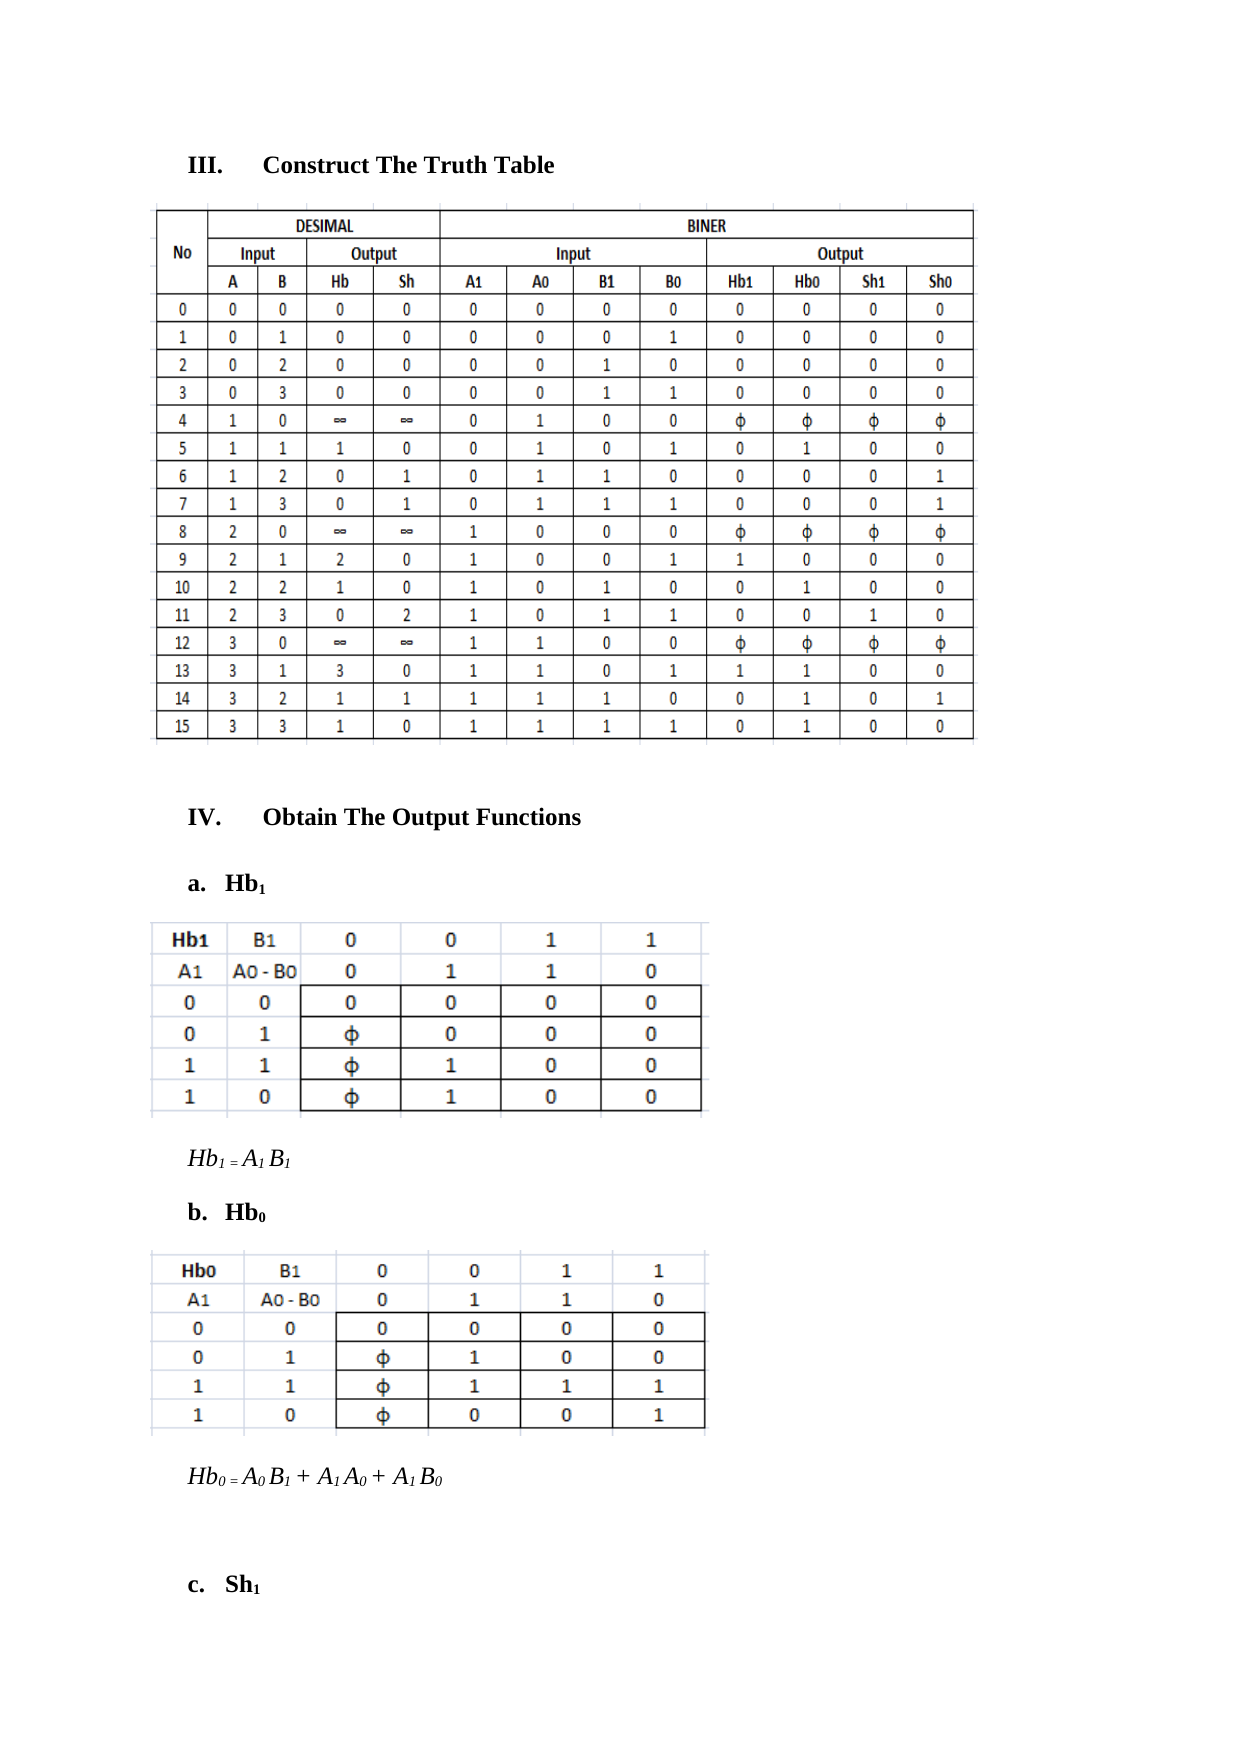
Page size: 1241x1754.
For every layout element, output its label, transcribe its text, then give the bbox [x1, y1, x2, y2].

list Construct The Truth Table [187, 150, 1090, 179]
list Sh1 [187, 1569, 1090, 1597]
picture [150, 1250, 710, 1436]
picture [150, 203, 979, 745]
picture [150, 922, 710, 1118]
list Hb0 [187, 1197, 1090, 1225]
list Hb1 [187, 868, 1090, 897]
text Hb0 = A0 B1 + A1 A0 + A1 B0 [150, 1461, 1090, 1490]
text Hb1 = A1 B1 [150, 1143, 1090, 1171]
list Obtain The Output Functions [187, 802, 1090, 831]
